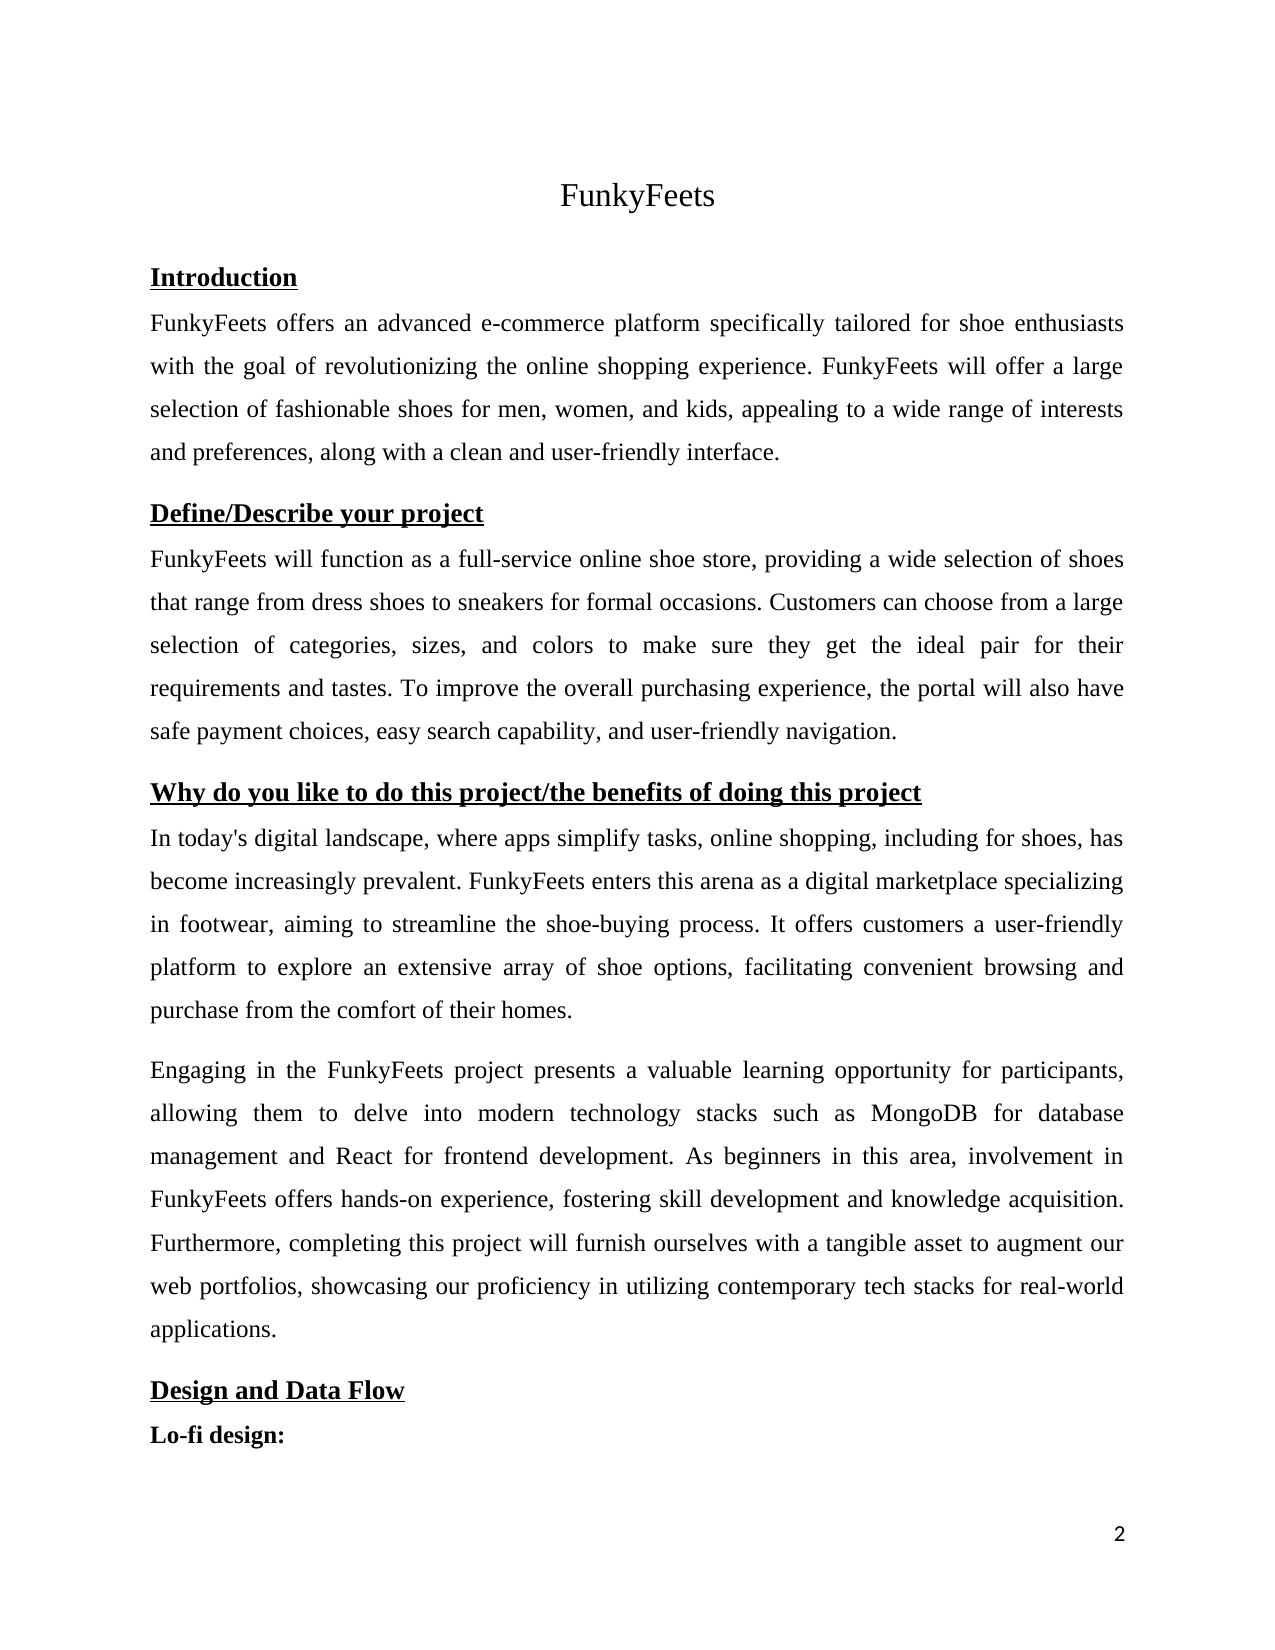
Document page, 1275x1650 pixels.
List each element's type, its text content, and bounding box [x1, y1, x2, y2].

text In today's digital landscape, where apps simplify tasks, online shopping, including for shoes, has become increasingly prevalent. FunkyFeets enters this arena as a digital marketplace specializing in footwear, aiming to streamline the shoe-buying process. It offers customers a user-friendly platform to explore an extensive array of shoe options, facilitating convenient browsing and purchase from the comfort of their homes. [150, 823, 1125, 1024]
subtitle FunkyFeets [150, 175, 1125, 213]
subtitle Design and Data Flow [150, 1374, 1125, 1405]
text FunkyFeets offers an advanced e-commerce platform specifically tailored for shoe enthusiasts with the goal of revolutionizing the online shopping experience. FunkyFeets will offer a large selection of fashionable shoes for men, women, and kids, appealing to a wide range of interests and preferences, along with a clean and user-friendly interface. [150, 308, 1125, 466]
text Engaging in the FunkyFeets project presents a valuable learning opportunity for participants, allowing them to delve into modern technology stacks such as MongoDB for database management and React for frontend development. As beginners in this area, involvement in FunkyFeets offers hands-on experience, fostering skill development and knowledge acquisition. Furthermore, completing this project will furnish ourselves with a tangible asset to augment our web portfolios, showcasing our proficiency in utilizing contemporary tech stacks for real-world applications. [150, 1055, 1125, 1343]
subtitle Introduction [150, 261, 1125, 293]
subtitle Why do you like to do this project/the benefits of doing this project [150, 776, 1125, 807]
subtitle Define/Describe your project [150, 497, 1125, 528]
text FunkyFeets will function as a full-service online shoe store, providing a wide selection of shoes that range from dress shoes to sneakers for formal occasions. Customers can choose from a large selection of categories, sizes, and colors to make sure they get the ideal pair for their requirements and tastes. To improve the overall purchasing experience, the portal will also have safe payment choices, easy search capability, and user-friendly navigation. [150, 544, 1125, 745]
text Lo-fi design: [150, 1420, 1125, 1449]
